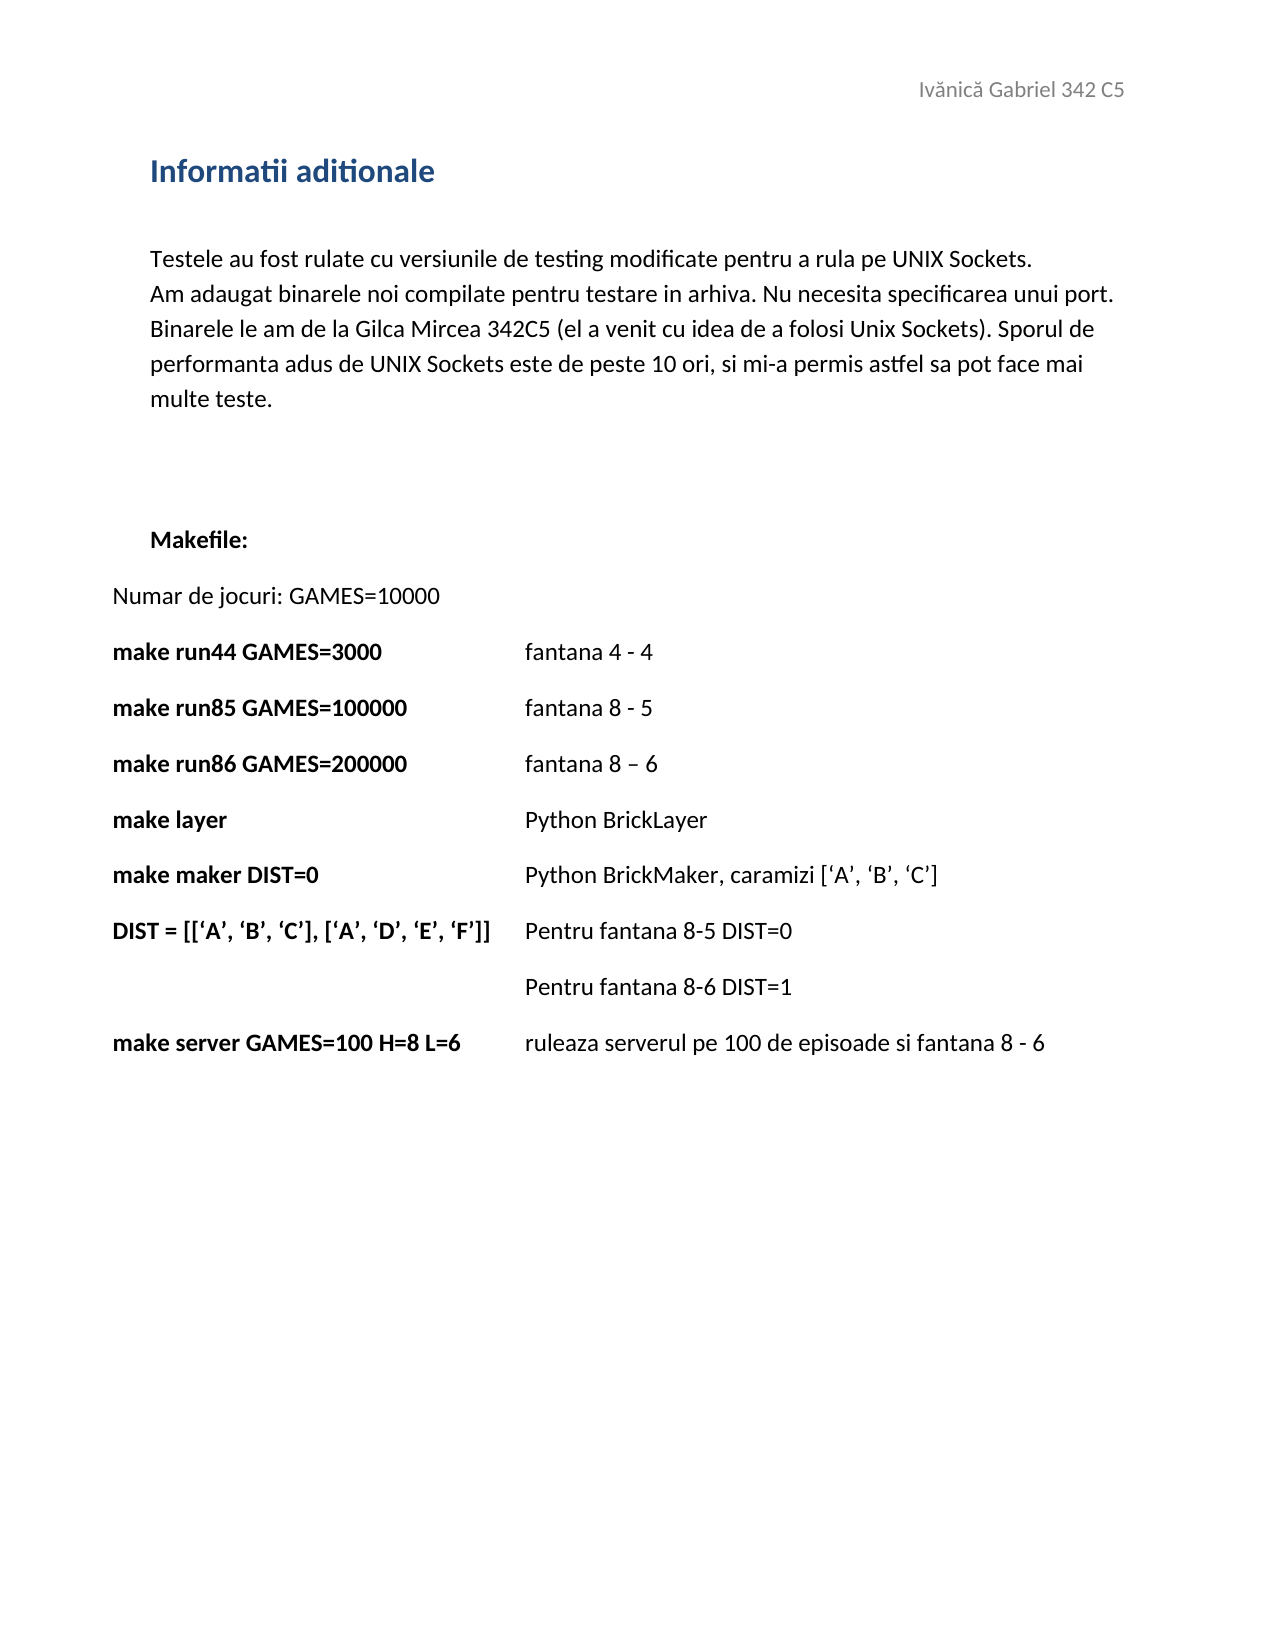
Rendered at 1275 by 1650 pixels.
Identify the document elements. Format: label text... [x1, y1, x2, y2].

text make run86 GAMES=200000 fantana 8 – 6 [112, 748, 1125, 778]
text make run44 GAMES=3000 fantana 4 - 4 [112, 636, 1125, 667]
text Makefile: [112, 524, 1125, 555]
text make maker DIST=0 Python BrickMaker, caramizi [‘A’, ‘B’, ‘C’] [112, 859, 1125, 890]
text Pentru fantana 8-6 DIST=1 [112, 971, 1125, 1002]
text Numar de jocuri: GAMES=10000 [112, 580, 1125, 611]
text make server GAMES=100 H=8 L=6 ruleaza serverul pe 100 de episoade si fantana 8 - 6 [112, 1027, 1125, 1058]
text Informatii aditionale [150, 150, 1125, 191]
text make layer Python BrickLayer [112, 804, 1125, 834]
text Binarele le am de la Gilca Mircea 342C5 (el a venit cu idea de a folosi Unix Sockets). Sporul de performanta adus de UNIX Sockets este de peste 10 ori, si mi-a permis astfel sa pot face mai multe teste. [150, 313, 1125, 414]
text Testele au fost rulate cu versiunile de testing modificate pentru a rula pe UNIX Sockets. [150, 243, 1125, 274]
text Am adaugat binarele noi compilate pentru testare in arhiva. Nu necesita specificarea unui port. [150, 278, 1125, 309]
text make run85 GAMES=100000 fantana 8 - 5 [112, 692, 1125, 723]
text DIST = [[‘A’, ‘B’, ‘C’], [‘A’, ‘D’, ‘E’, ‘F’]] Pentru fantana 8-5 DIST=0 [112, 915, 1125, 946]
